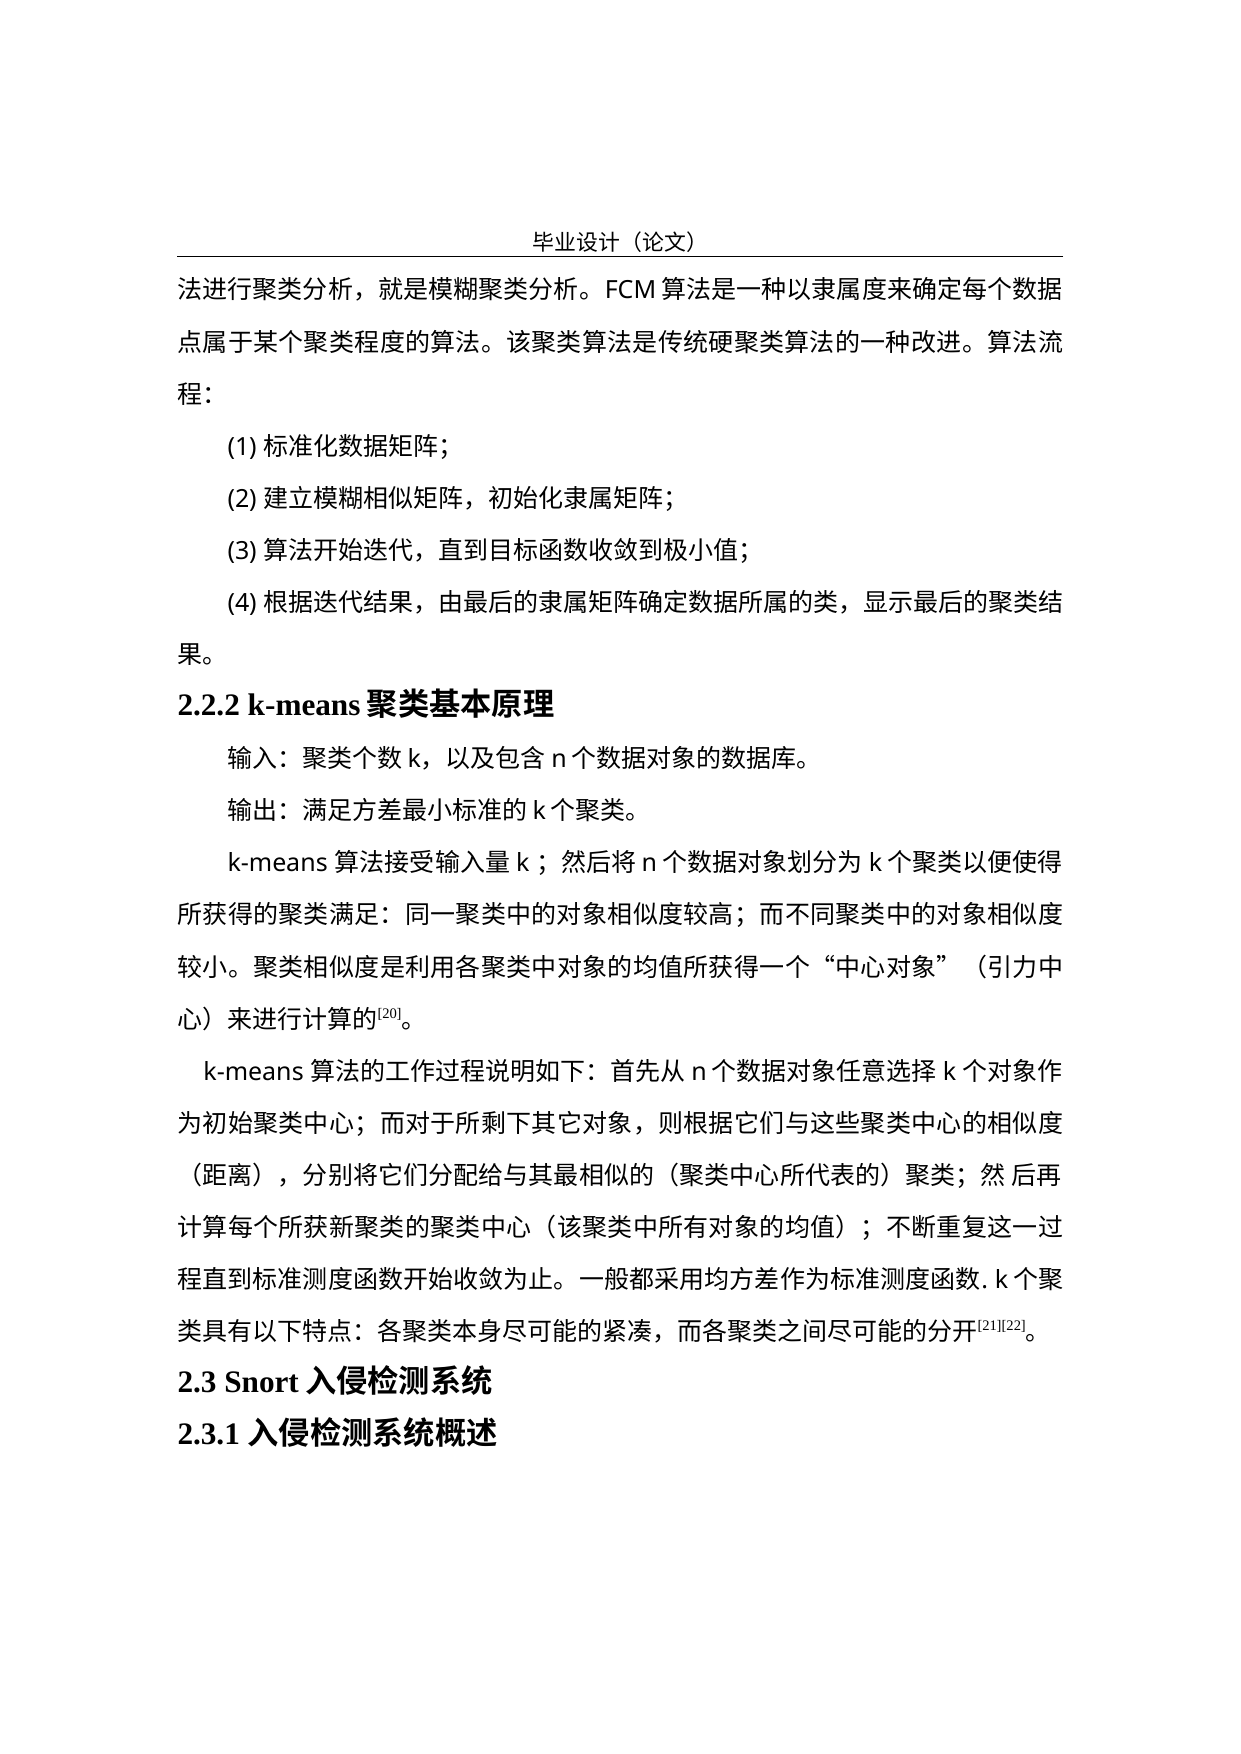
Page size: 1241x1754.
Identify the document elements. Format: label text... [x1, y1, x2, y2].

text (1) 标准化数据矩阵； [177, 413, 1063, 466]
list 2.2.2 k-means聚类基本原理 [177, 674, 1063, 726]
text k-means 算法接受输入量 k ；然后将n个数据对象划分为 k个聚类以便使得所获得的聚类满足：同一聚类中的对象相似度较高；而不同聚类中的对象相似度较小。聚类相似度是利用各聚类中对象的均值所获得一个“中心对象”（引力中心）来进行计算的[20]。 k-means 算法的工作过程说明如下：首先从n个数据对象任意选择 k 个对象作为初始聚类中心；而对于所剩下其它对象，则根据它们与这些聚类中心的相似度（距离），分别将它们分配给与其最相似的（聚类中心所代表的）聚类；然 后再计算每个所获新聚类的聚类中心（该聚类中所有对象的均值）；不断重复这一过程直到标准测度函数开始收敛为止。一般都采用均方差作为标准测度函数. k个聚类具有以下特点：各聚类本身尽可能的紧凑，而各聚类之间尽可能的分开[21][22]。 [177, 830, 1063, 1351]
text (4) 根据迭代结果，由最后的隶属矩阵确定数据所属的类，显示最后的聚类结果。 [177, 570, 1063, 674]
list 2.3.1 入侵检测系统概述 [177, 1403, 1063, 1455]
text (2) 建立模糊相似矩阵，初始化隶属矩阵； [177, 466, 1063, 518]
list 2.3 Snort入侵检测系统 [177, 1351, 1063, 1403]
text 输入：聚类个数k，以及包含 n个数据对象的数据库。 [177, 726, 1063, 778]
text 输出：满足方差最小标准的k个聚类。 [177, 778, 1063, 830]
text (3) 算法开始迭代，直到目标函数收敛到极小值； [177, 518, 1063, 570]
